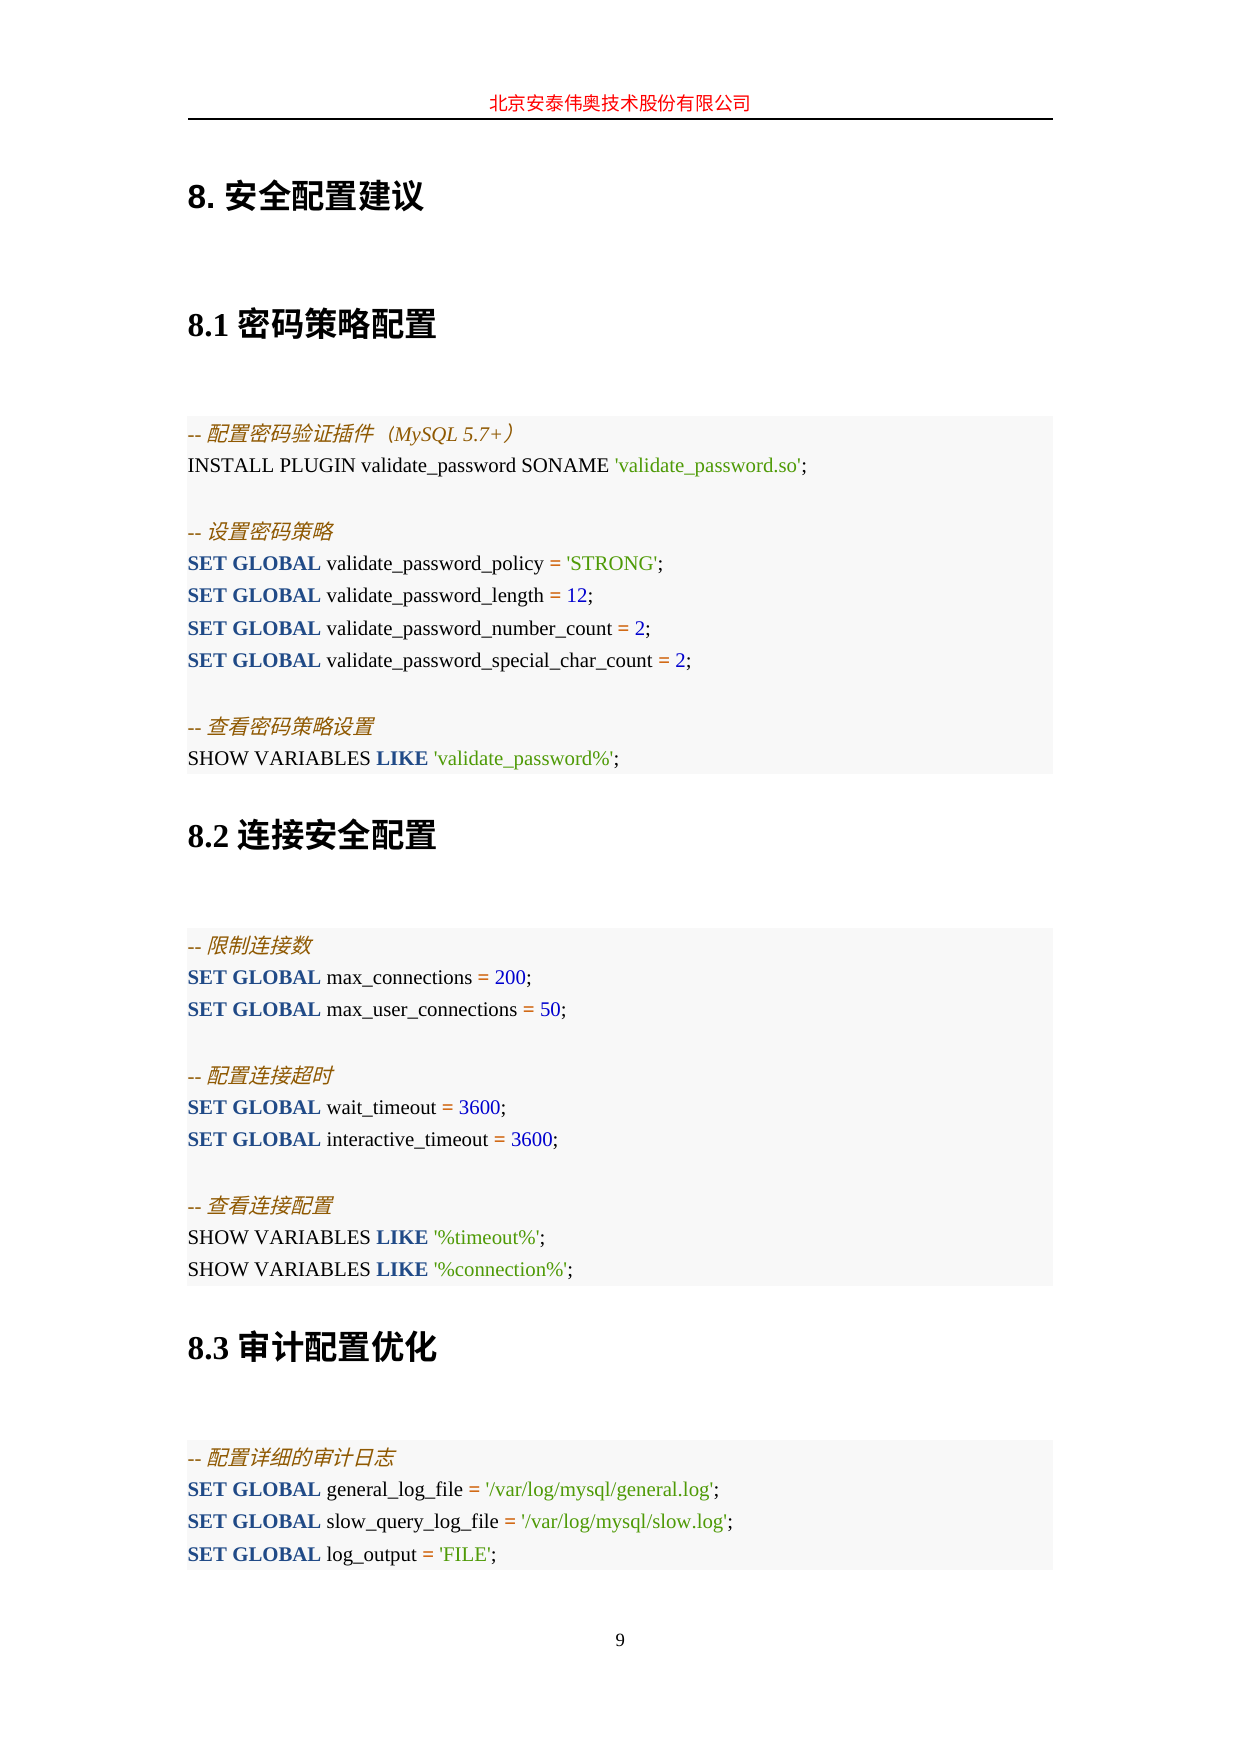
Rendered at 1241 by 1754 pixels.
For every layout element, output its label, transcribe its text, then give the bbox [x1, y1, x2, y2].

subtitle 8. 安全配置建议 [187, 162, 1053, 227]
text -- 限制连接数 SET GLOBAL max_connections = 200; SET GLOBAL max_user_connections = 50; -- 配置连接超时 SET GLOBAL wait_timeout = 3600; SET GLOBAL interactive_timeout = 3600; -- 查看连接配置 SHOW VARIABLES LIKE '%timeout%'; SHOW VARIABLES LIKE '%connection%'; [187, 928, 1053, 1286]
subtitle 8.2 连接安全配置 [187, 801, 1053, 866]
subtitle 8.1 密码策略配置 [187, 289, 1053, 354]
subtitle 8.3 审计配置优化 [187, 1313, 1053, 1378]
text -- 配置密码验证插件（MySQL 5.7+） INSTALL PLUGIN validate_password SONAME 'validate_password.so'; -- 设置密码策略 SET GLOBAL validate_password_policy = 'STRONG'; SET GLOBAL validate_password_length = 12; SET GLOBAL validate_password_number_count = 2; SET GLOBAL validate_password_special_char_count = 2; -- 查看密码策略设置 SHOW VARIABLES LIKE 'validate_password%'; [187, 416, 1053, 774]
